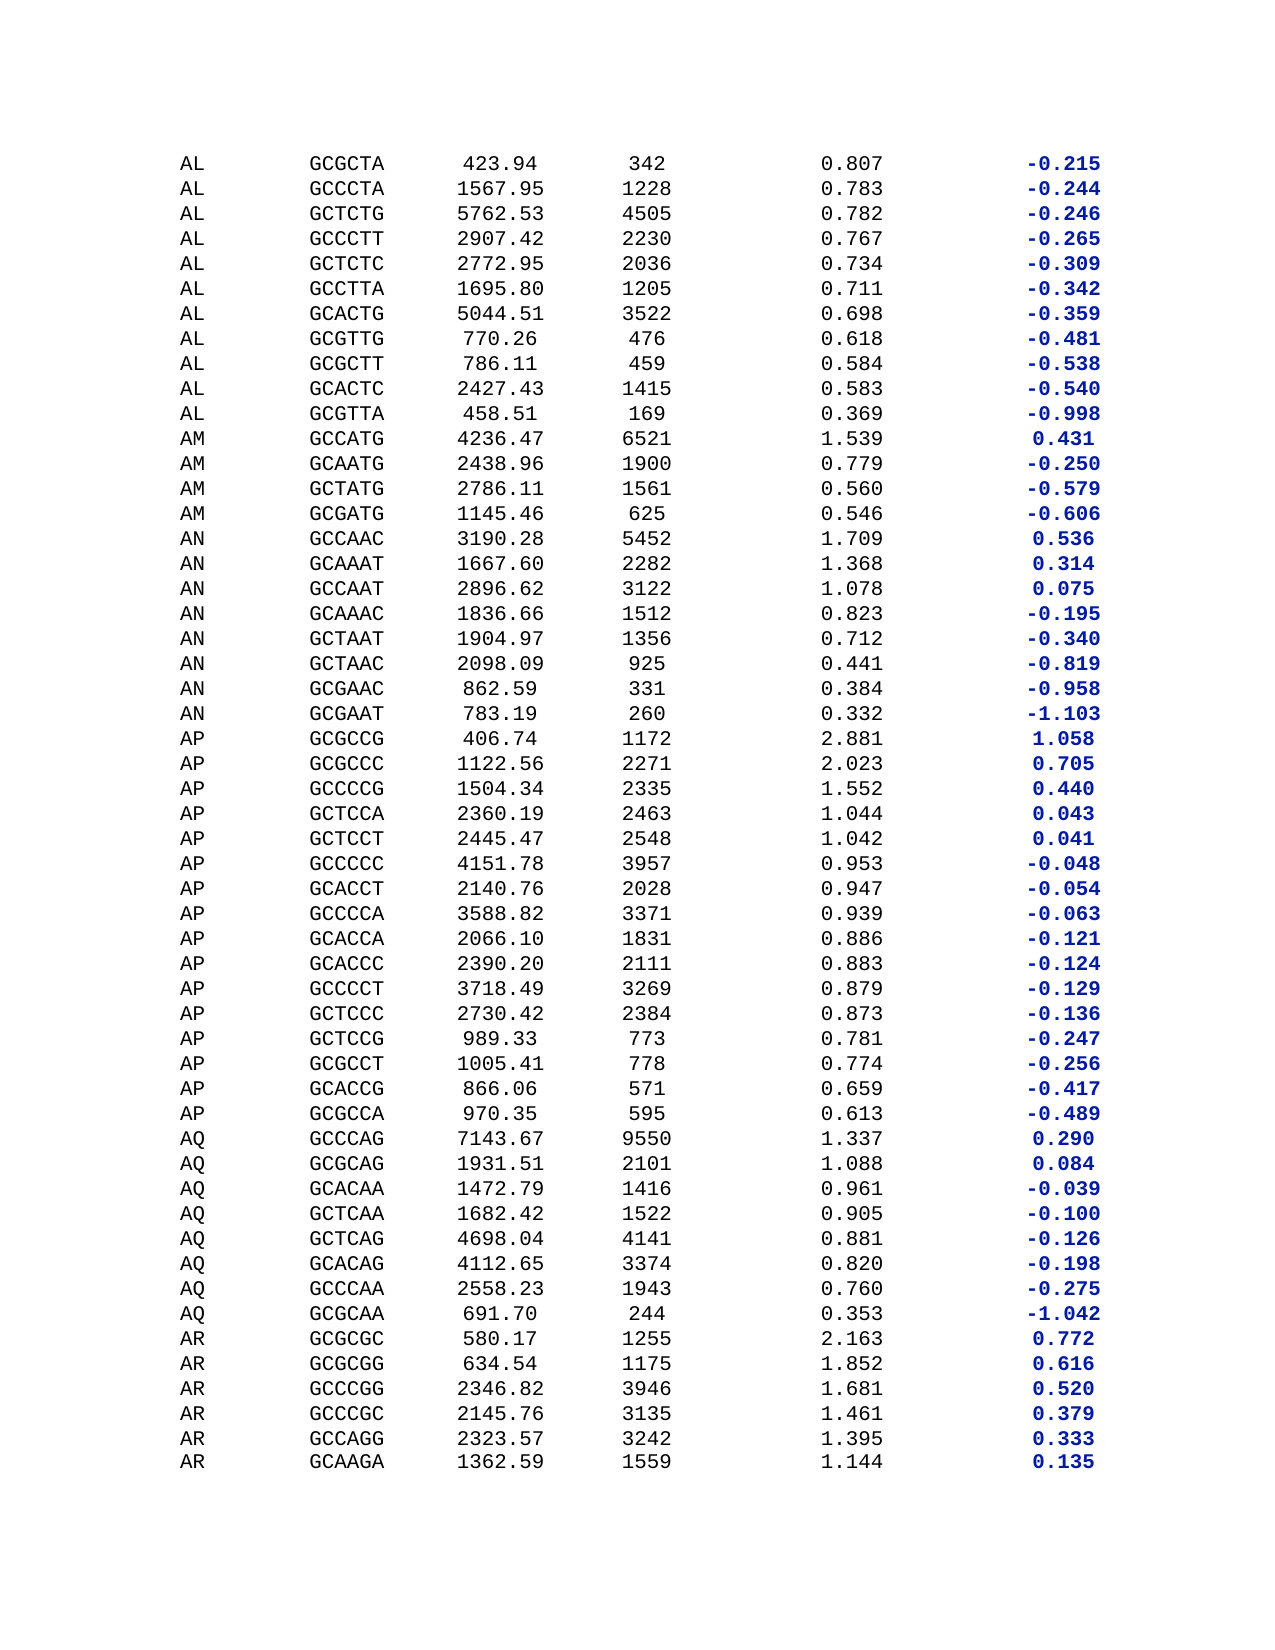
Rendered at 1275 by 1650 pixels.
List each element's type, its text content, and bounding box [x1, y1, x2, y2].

table_cell AP [175, 777, 257, 802]
table_cell GCCCCT [257, 977, 420, 1002]
table_header 423.94 [420, 154, 583, 177]
table_cell AP [175, 1027, 257, 1052]
table_cell AL [175, 377, 257, 402]
table_cell 3122 [583, 577, 746, 602]
table_cell 0.879 [746, 977, 954, 1002]
table_cell 925 [583, 652, 746, 677]
table_cell GCGCTT [257, 352, 420, 377]
table_cell GCCAAC [257, 527, 420, 552]
table_cell 1.058 [954, 727, 1105, 752]
table_cell 3946 [583, 1377, 746, 1402]
table_cell 4112.65 [420, 1252, 583, 1277]
table_cell 2066.10 [420, 927, 583, 952]
table_cell 4141 [583, 1227, 746, 1252]
table_cell GCCCTA [257, 177, 420, 202]
table_cell AN [175, 702, 257, 727]
table_cell GCGCCG [257, 727, 420, 752]
table_cell -0.417 [954, 1077, 1105, 1102]
table_header 0.807 [746, 154, 954, 177]
table_cell 0.939 [746, 902, 954, 927]
table_cell GCTCCC [257, 1002, 420, 1027]
table_cell 1145.46 [420, 502, 583, 527]
table_cell AR [175, 1402, 257, 1427]
table_cell 6521 [583, 427, 746, 452]
table_cell -0.126 [954, 1227, 1105, 1252]
table_cell 2896.62 [420, 577, 583, 602]
table_cell 0.618 [746, 327, 954, 352]
table_cell 4505 [583, 202, 746, 227]
table_cell 3522 [583, 302, 746, 327]
table_cell GCCCCA [257, 902, 420, 927]
table_cell AQ [175, 1227, 257, 1252]
table_cell 0.314 [954, 552, 1105, 577]
table_cell AP [175, 927, 257, 952]
table_cell GCTCCA [257, 802, 420, 827]
table_cell GCGATG [257, 502, 420, 527]
table_cell 1.852 [746, 1352, 954, 1377]
table_cell 3374 [583, 1252, 746, 1277]
table_cell 4236.47 [420, 427, 583, 452]
table_cell 0.584 [746, 352, 954, 377]
table_cell 3135 [583, 1402, 746, 1427]
table_cell 0.886 [746, 927, 954, 952]
table_cell 989.33 [420, 1027, 583, 1052]
table_cell 3588.82 [420, 902, 583, 927]
table_cell GCGTTA [257, 402, 420, 427]
table_cell AL [175, 352, 257, 377]
table_cell 1362.59 [420, 1452, 583, 1475]
table_cell 0.379 [954, 1402, 1105, 1427]
table_cell 1.539 [746, 427, 954, 452]
table_cell -0.129 [954, 977, 1105, 1002]
table_cell 458.51 [420, 402, 583, 427]
table_cell 2145.76 [420, 1402, 583, 1427]
table_cell AN [175, 577, 257, 602]
table_cell 2445.47 [420, 827, 583, 852]
table_cell -0.246 [954, 202, 1105, 227]
table_cell GCAAAC [257, 602, 420, 627]
table_cell 1.552 [746, 777, 954, 802]
table_cell -0.265 [954, 227, 1105, 252]
table_cell 2271 [583, 752, 746, 777]
table_cell 2548 [583, 827, 746, 852]
table_cell 331 [583, 677, 746, 702]
table_cell AP [175, 802, 257, 827]
table_header -0.215 [954, 154, 1105, 177]
table_cell AQ [175, 1152, 257, 1177]
table_cell 3371 [583, 902, 746, 927]
table_cell 0.947 [746, 877, 954, 902]
table_cell 0.820 [746, 1252, 954, 1277]
table_cell -0.256 [954, 1052, 1105, 1077]
table_cell GCCCGC [257, 1402, 420, 1427]
table_cell -0.244 [954, 177, 1105, 202]
table_cell 0.441 [746, 652, 954, 677]
table_cell -0.124 [954, 952, 1105, 977]
table_cell 3718.49 [420, 977, 583, 1002]
table_cell 0.883 [746, 952, 954, 977]
table_cell 0.760 [746, 1277, 954, 1302]
table_cell 1.337 [746, 1127, 954, 1152]
table_cell 7143.67 [420, 1127, 583, 1152]
table_cell 2346.82 [420, 1377, 583, 1402]
table_cell GCACCT [257, 877, 420, 902]
table_cell 783.19 [420, 702, 583, 727]
table_cell 0.782 [746, 202, 954, 227]
table_cell 2323.57 [420, 1427, 583, 1452]
table_cell 4698.04 [420, 1227, 583, 1252]
table_cell 0.772 [954, 1327, 1105, 1352]
table_cell 2335 [583, 777, 746, 802]
table_cell 1522 [583, 1202, 746, 1227]
table_cell -1.042 [954, 1302, 1105, 1327]
table_cell 0.536 [954, 527, 1105, 552]
table_cell GCACTC [257, 377, 420, 402]
table_cell AR [175, 1377, 257, 1402]
table_cell GCACCA [257, 927, 420, 952]
table_cell 0.881 [746, 1227, 954, 1252]
table_cell -0.606 [954, 502, 1105, 527]
table_cell AL [175, 177, 257, 202]
table_cell AQ [175, 1127, 257, 1152]
table_cell 0.823 [746, 602, 954, 627]
table_cell 3242 [583, 1427, 746, 1452]
table_cell -0.958 [954, 677, 1105, 702]
table_cell AP [175, 852, 257, 877]
table_cell AQ [175, 1177, 257, 1202]
table_cell GCAAAT [257, 552, 420, 577]
table_cell 1695.80 [420, 277, 583, 302]
table_cell -0.247 [954, 1027, 1105, 1052]
table_cell 2036 [583, 252, 746, 277]
table_cell GCTCCT [257, 827, 420, 852]
table_cell GCGCAA [257, 1302, 420, 1327]
table_cell AM [175, 427, 257, 452]
table_cell AR [175, 1352, 257, 1377]
table_cell AP [175, 902, 257, 927]
table_cell -0.819 [954, 652, 1105, 677]
table_cell 2230 [583, 227, 746, 252]
table_cell 0.546 [746, 502, 954, 527]
table_cell 1.144 [746, 1452, 954, 1475]
table_cell 2558.23 [420, 1277, 583, 1302]
table_cell -0.340 [954, 627, 1105, 652]
table_cell 2427.43 [420, 377, 583, 402]
table_cell 778 [583, 1052, 746, 1077]
table_cell -0.342 [954, 277, 1105, 302]
table_cell 862.59 [420, 677, 583, 702]
table_cell 2282 [583, 552, 746, 577]
table_cell GCTAAC [257, 652, 420, 677]
table_cell GCGAAC [257, 677, 420, 702]
table_cell 1.042 [746, 827, 954, 852]
table_cell 2384 [583, 1002, 746, 1027]
table_cell GCTCTG [257, 202, 420, 227]
table_cell 0.613 [746, 1102, 954, 1127]
table_cell 2111 [583, 952, 746, 977]
table_cell 1.709 [746, 527, 954, 552]
table_header GCGCTA [257, 154, 420, 177]
table_cell 1559 [583, 1452, 746, 1475]
table_cell 0.873 [746, 1002, 954, 1027]
table_cell AL [175, 202, 257, 227]
table_cell 1.044 [746, 802, 954, 827]
table_cell GCTAAT [257, 627, 420, 652]
table_cell 1836.66 [420, 602, 583, 627]
table_cell 1.461 [746, 1402, 954, 1427]
table_cell 2907.42 [420, 227, 583, 252]
table_cell 625 [583, 502, 746, 527]
table_cell AP [175, 952, 257, 977]
table_cell 406.74 [420, 727, 583, 752]
table_cell 2730.42 [420, 1002, 583, 1027]
table_cell AL [175, 302, 257, 327]
table_cell 169 [583, 402, 746, 427]
table_cell GCTCTC [257, 252, 420, 277]
table_cell -0.100 [954, 1202, 1105, 1227]
table_cell 0.332 [746, 702, 954, 727]
table_cell 0.734 [746, 252, 954, 277]
table_cell AQ [175, 1252, 257, 1277]
table_cell 0.440 [954, 777, 1105, 802]
table_cell GCGCGC [257, 1327, 420, 1352]
table_cell 1682.42 [420, 1202, 583, 1227]
table_cell 0.043 [954, 802, 1105, 827]
table_cell AL [175, 227, 257, 252]
table_cell GCCAGG [257, 1427, 420, 1452]
table_cell 1831 [583, 927, 746, 952]
table_cell AN [175, 552, 257, 577]
table_cell 866.06 [420, 1077, 583, 1102]
table_cell 0.135 [954, 1452, 1105, 1475]
table_cell GCGCAG [257, 1152, 420, 1177]
table_cell 0.783 [746, 177, 954, 202]
table_cell -0.250 [954, 452, 1105, 477]
table_cell 1175 [583, 1352, 746, 1377]
table_cell 0.961 [746, 1177, 954, 1202]
table_cell 0.520 [954, 1377, 1105, 1402]
table_cell AM [175, 477, 257, 502]
table_cell 1122.56 [420, 752, 583, 777]
table_cell 1228 [583, 177, 746, 202]
table_cell 5044.51 [420, 302, 583, 327]
table_cell 0.084 [954, 1152, 1105, 1177]
table_cell -0.039 [954, 1177, 1105, 1202]
table_cell AP [175, 977, 257, 1002]
table_cell GCCATG [257, 427, 420, 452]
table_cell AN [175, 527, 257, 552]
table_cell AN [175, 627, 257, 652]
table_cell 0.431 [954, 427, 1105, 452]
table_cell 3957 [583, 852, 746, 877]
table_cell 634.54 [420, 1352, 583, 1377]
table_cell 1472.79 [420, 1177, 583, 1202]
table_cell AP [175, 877, 257, 902]
table_cell 1512 [583, 602, 746, 627]
table_cell AQ [175, 1302, 257, 1327]
table_cell 0.698 [746, 302, 954, 327]
table_cell AN [175, 652, 257, 677]
table_cell 0.905 [746, 1202, 954, 1227]
table_cell GCCCCG [257, 777, 420, 802]
table_cell GCCAAT [257, 577, 420, 602]
table_cell AL [175, 327, 257, 352]
table_cell 1900 [583, 452, 746, 477]
table_cell GCGTTG [257, 327, 420, 352]
table_cell 2028 [583, 877, 746, 902]
table_cell 1.681 [746, 1377, 954, 1402]
table_header AL [175, 154, 257, 177]
table_cell 0.290 [954, 1127, 1105, 1152]
table_cell 1205 [583, 277, 746, 302]
table_cell GCTATG [257, 477, 420, 502]
table_cell 2786.11 [420, 477, 583, 502]
table_cell GCGCCC [257, 752, 420, 777]
table_cell 691.70 [420, 1302, 583, 1327]
table_cell 970.35 [420, 1102, 583, 1127]
table_cell 2098.09 [420, 652, 583, 677]
table_cell AN [175, 602, 257, 627]
table_cell 1561 [583, 477, 746, 502]
table_cell GCACAA [257, 1177, 420, 1202]
table_cell GCGAAT [257, 702, 420, 727]
table_cell AP [175, 1077, 257, 1102]
table_cell 1255 [583, 1327, 746, 1352]
table_cell 476 [583, 327, 746, 352]
table_cell 770.26 [420, 327, 583, 352]
table_cell 1504.34 [420, 777, 583, 802]
table_cell 0.075 [954, 577, 1105, 602]
table_cell -0.489 [954, 1102, 1105, 1127]
table_cell GCACCC [257, 952, 420, 977]
table_cell GCCCCC [257, 852, 420, 877]
table_cell GCACCG [257, 1077, 420, 1102]
table_cell 595 [583, 1102, 746, 1127]
table_cell AR [175, 1427, 257, 1452]
table_cell -0.198 [954, 1252, 1105, 1277]
table_cell 786.11 [420, 352, 583, 377]
table_cell 580.17 [420, 1327, 583, 1352]
table_cell 459 [583, 352, 746, 377]
table_cell 0.369 [746, 402, 954, 427]
table_cell 2360.19 [420, 802, 583, 827]
table_cell 5762.53 [420, 202, 583, 227]
table_cell 1.078 [746, 577, 954, 602]
table_cell -0.063 [954, 902, 1105, 927]
table_cell 1005.41 [420, 1052, 583, 1077]
table_cell 4151.78 [420, 852, 583, 877]
table_cell -0.275 [954, 1277, 1105, 1302]
table_cell 0.705 [954, 752, 1105, 777]
table_cell -0.309 [954, 252, 1105, 277]
table_cell 1943 [583, 1277, 746, 1302]
table_cell -0.579 [954, 477, 1105, 502]
table_cell 0.583 [746, 377, 954, 402]
table_cell 2.881 [746, 727, 954, 752]
table_cell AL [175, 252, 257, 277]
table_cell 773 [583, 1027, 746, 1052]
table_cell -0.481 [954, 327, 1105, 352]
table_cell -0.538 [954, 352, 1105, 377]
table_cell 2463 [583, 802, 746, 827]
table_cell 1172 [583, 727, 746, 752]
table_cell 1904.97 [420, 627, 583, 652]
table_cell AN [175, 677, 257, 702]
table_cell 2101 [583, 1152, 746, 1177]
table_cell 1356 [583, 627, 746, 652]
table_cell 0.779 [746, 452, 954, 477]
table_cell -0.195 [954, 602, 1105, 627]
table_cell 0.659 [746, 1077, 954, 1102]
table_cell GCGCGG [257, 1352, 420, 1377]
table_cell -0.540 [954, 377, 1105, 402]
table_cell 1416 [583, 1177, 746, 1202]
table_cell 0.353 [746, 1302, 954, 1327]
table_cell GCTCCG [257, 1027, 420, 1052]
table_cell GCCCAG [257, 1127, 420, 1152]
table_cell 260 [583, 702, 746, 727]
table_cell AR [175, 1327, 257, 1352]
table_cell AP [175, 827, 257, 852]
table_header 342 [583, 154, 746, 177]
table_cell 2.163 [746, 1327, 954, 1352]
table_cell 3269 [583, 977, 746, 1002]
table_cell 1415 [583, 377, 746, 402]
table_cell 1567.95 [420, 177, 583, 202]
table_cell GCAAGA [257, 1452, 420, 1475]
table_cell -0.998 [954, 402, 1105, 427]
table_cell GCGCCT [257, 1052, 420, 1077]
table_cell GCCCTT [257, 227, 420, 252]
table_cell AP [175, 1102, 257, 1127]
table_cell 2140.76 [420, 877, 583, 902]
table_cell AL [175, 402, 257, 427]
table_cell AL [175, 277, 257, 302]
table_cell AP [175, 752, 257, 777]
table_cell AR [175, 1452, 257, 1475]
table_cell AP [175, 1002, 257, 1027]
table_cell -0.048 [954, 852, 1105, 877]
table_cell 0.712 [746, 627, 954, 652]
table_cell GCCCAA [257, 1277, 420, 1302]
table_cell 0.560 [746, 477, 954, 502]
table_cell GCACAG [257, 1252, 420, 1277]
table_cell -0.359 [954, 302, 1105, 327]
table_cell 2438.96 [420, 452, 583, 477]
table_cell 1931.51 [420, 1152, 583, 1177]
table_cell 1.368 [746, 552, 954, 577]
table_cell GCAATG [257, 452, 420, 477]
table_cell AP [175, 727, 257, 752]
table_cell GCTCAG [257, 1227, 420, 1252]
table_cell GCTCAA [257, 1202, 420, 1227]
table_cell GCCTTA [257, 277, 420, 302]
table_cell GCACTG [257, 302, 420, 327]
table_cell 3190.28 [420, 527, 583, 552]
table_cell AM [175, 502, 257, 527]
table_cell -0.136 [954, 1002, 1105, 1027]
table_cell 0.616 [954, 1352, 1105, 1377]
table_cell -1.103 [954, 702, 1105, 727]
table_cell GCCCGG [257, 1377, 420, 1402]
table_cell 2772.95 [420, 252, 583, 277]
table_cell 0.781 [746, 1027, 954, 1052]
table_cell 1.088 [746, 1152, 954, 1177]
table_cell 244 [583, 1302, 746, 1327]
table_cell 0.767 [746, 227, 954, 252]
table_cell 0.953 [746, 852, 954, 877]
table_cell AQ [175, 1277, 257, 1302]
table_cell AM [175, 452, 257, 477]
table_cell 0.041 [954, 827, 1105, 852]
table_cell 2390.20 [420, 952, 583, 977]
table_cell -0.054 [954, 877, 1105, 902]
table_cell 0.384 [746, 677, 954, 702]
table_cell 0.711 [746, 277, 954, 302]
table_cell 1667.60 [420, 552, 583, 577]
table_cell 2.023 [746, 752, 954, 777]
table_cell 0.333 [954, 1427, 1105, 1452]
table_cell 0.774 [746, 1052, 954, 1077]
table_cell 5452 [583, 527, 746, 552]
table_cell AP [175, 1052, 257, 1077]
table_cell AQ [175, 1202, 257, 1227]
table_cell GCGCCA [257, 1102, 420, 1127]
table_cell 9550 [583, 1127, 746, 1152]
table_cell 571 [583, 1077, 746, 1102]
table_cell -0.121 [954, 927, 1105, 952]
table_cell 1.395 [746, 1427, 954, 1452]
